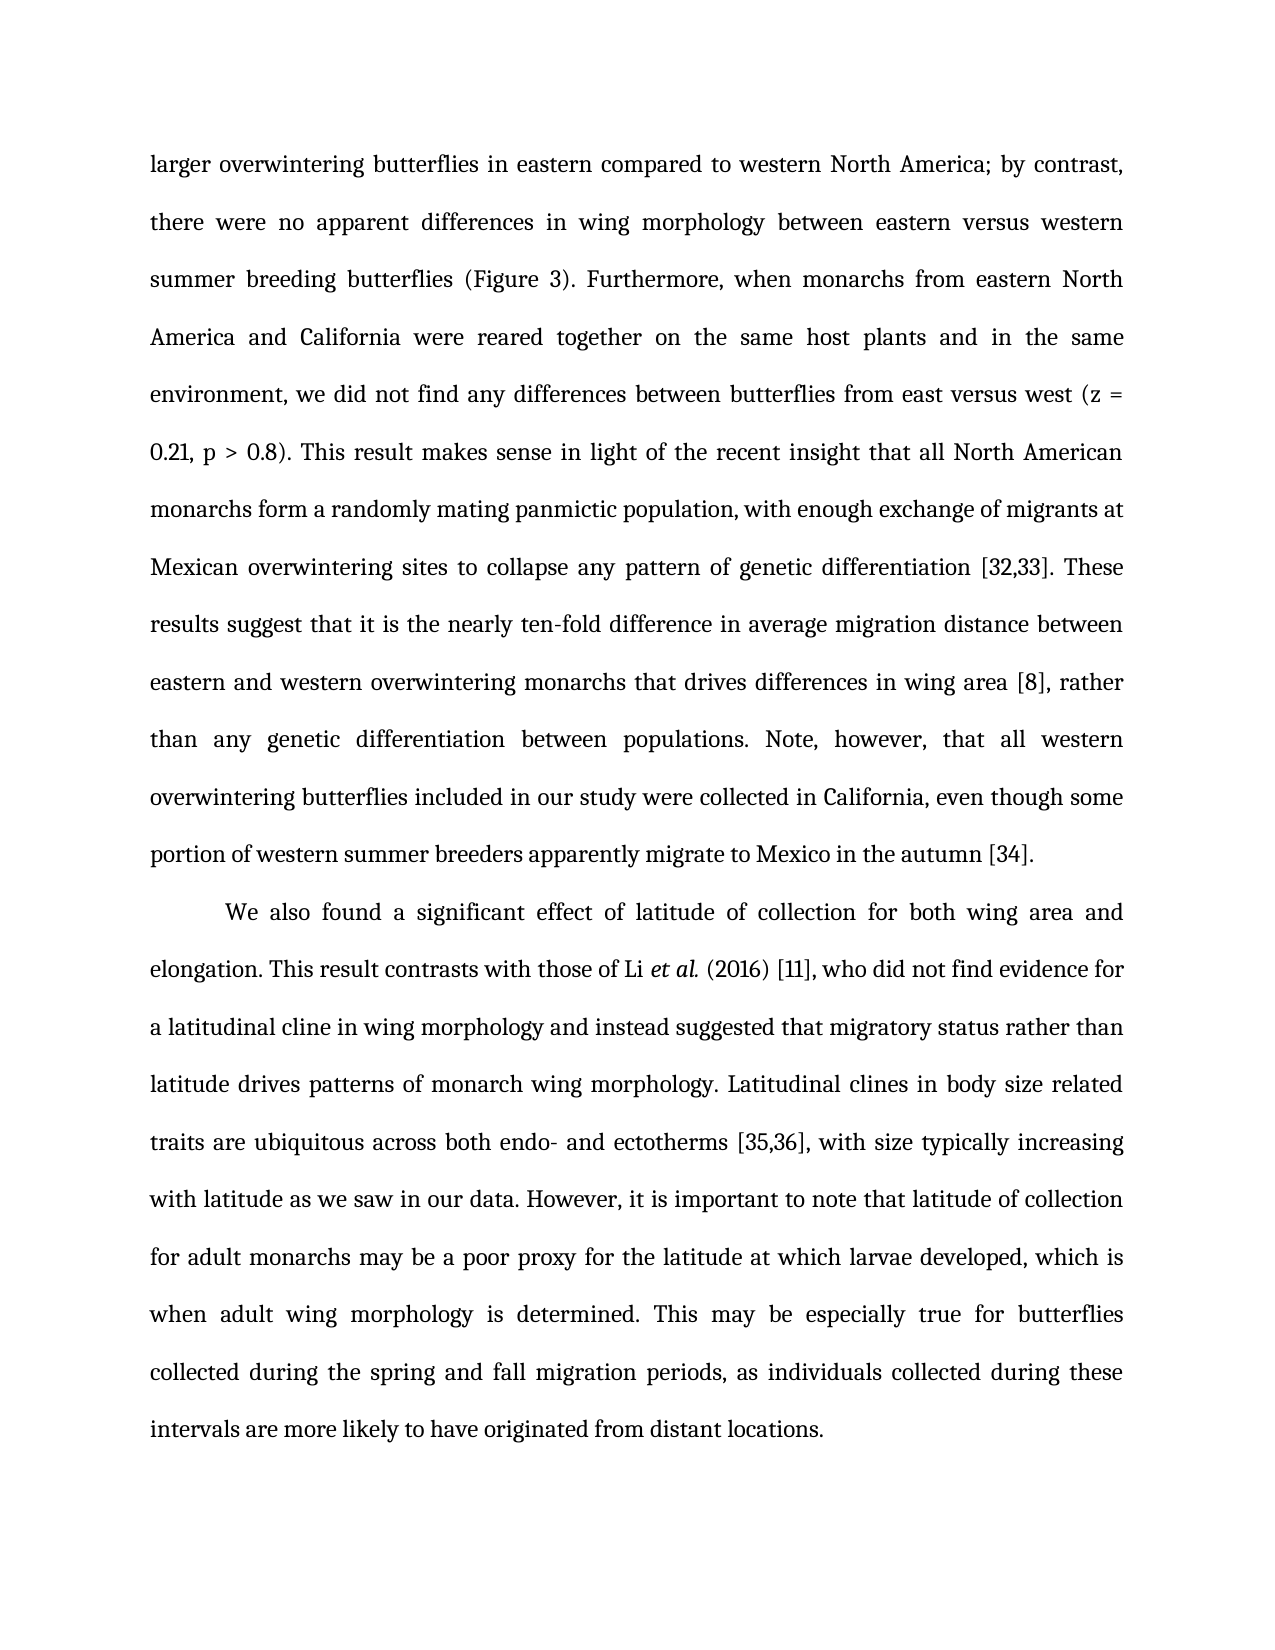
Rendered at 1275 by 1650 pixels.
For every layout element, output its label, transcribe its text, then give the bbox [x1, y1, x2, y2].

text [150, 150, 1125, 869]
text We also found a significant effect of latitude of collection for both wing area and elongation. This result contrasts with those of Li et al. (2016) [11], who did not find evidence for a latitudinal cline in wing morphology and instead suggested that migratory status rather than latitude drives patterns of monarch wing morphology. Latitudinal clines in body size related traits are ubiquitous across both endo- and ectotherms [35,36], with size typically increasing with latitude as we saw in our data. However, it is important to note that latitude of collection for adult monarchs may be a poor proxy for the latitude at which larvae developed, which is when adult wing morphology is determined. This may be especially true for butterflies collected during the spring and fall migration periods, as individuals collected during these intervals are more likely to have originated from distant locations. [150, 897, 1125, 1444]
